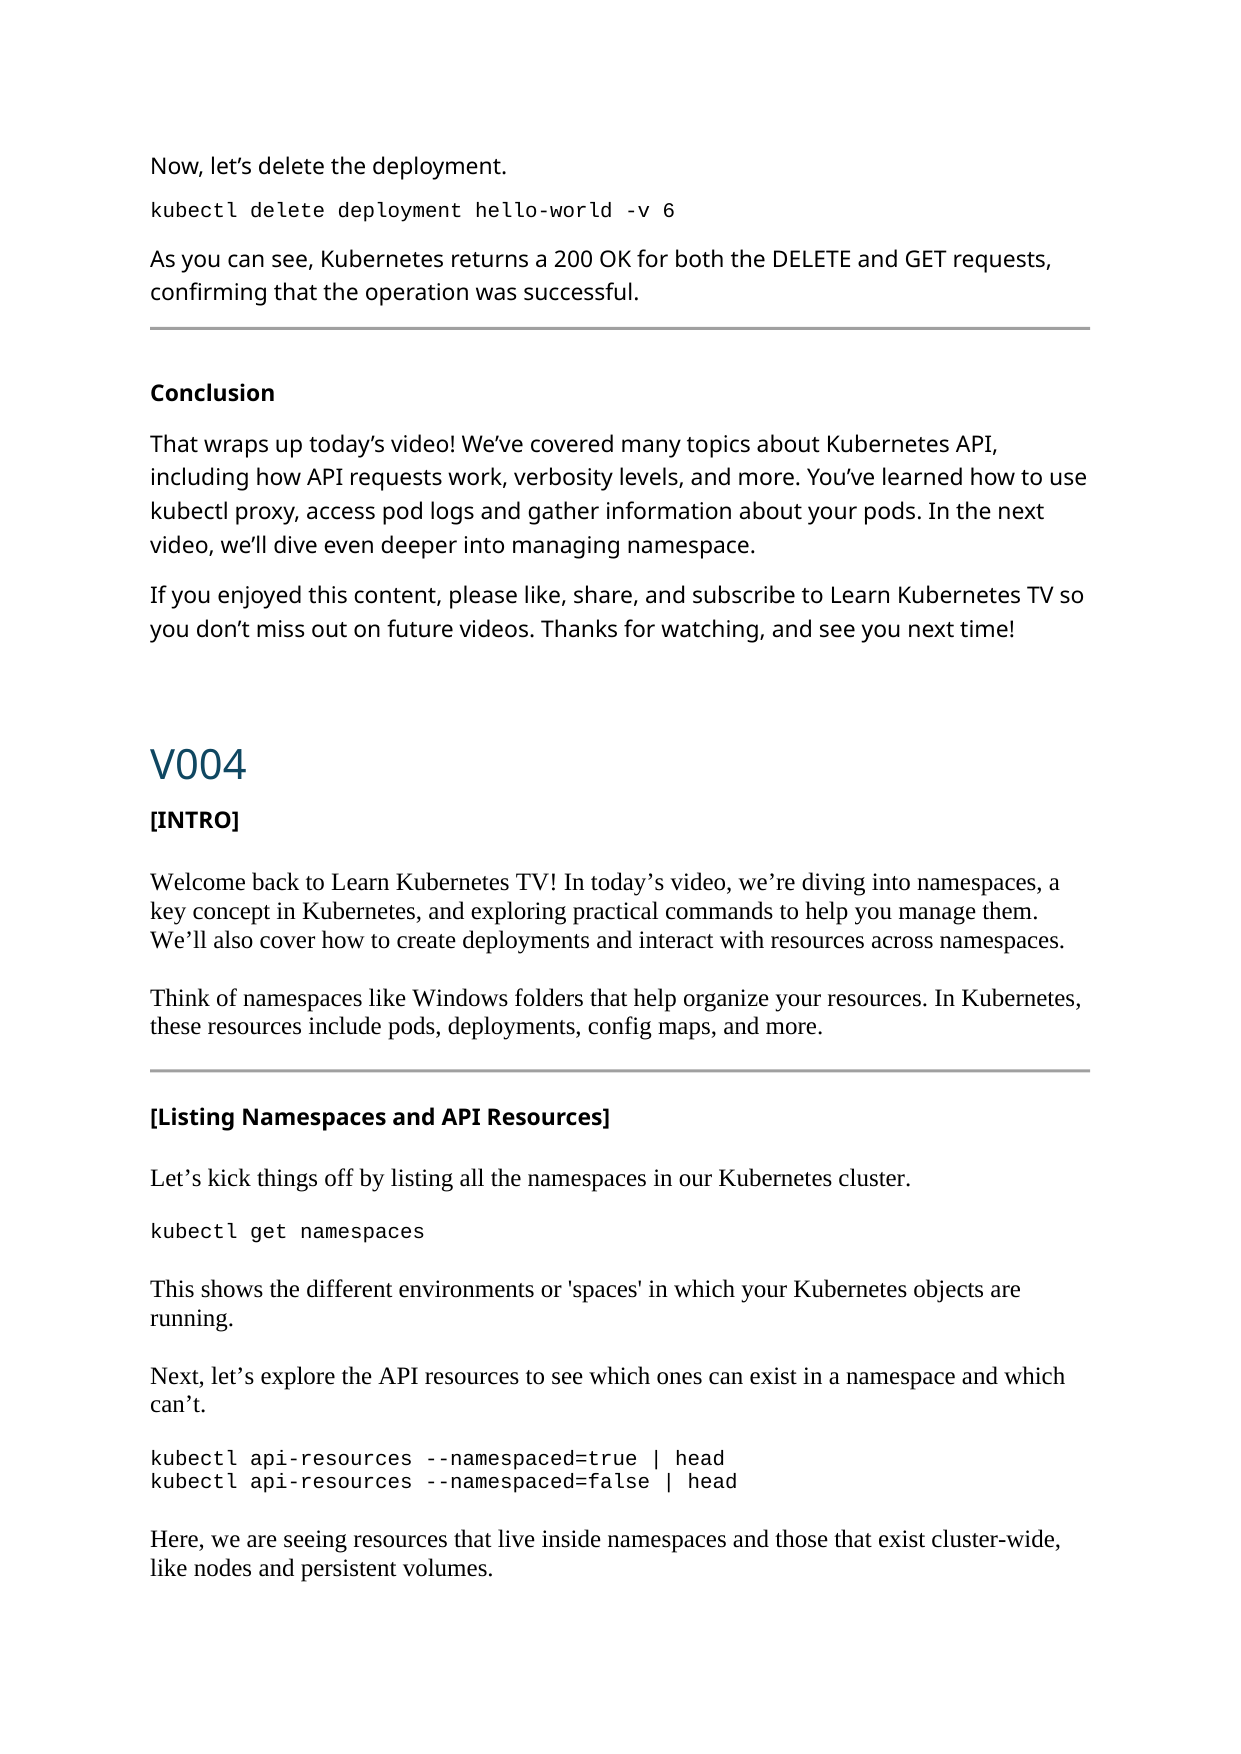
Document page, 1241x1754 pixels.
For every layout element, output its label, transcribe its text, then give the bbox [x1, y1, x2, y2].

text [INTRO] [150, 804, 1090, 836]
text Conclusion [150, 377, 1090, 408]
text If you enjoyed this content, please like, share, and subscribe to Learn Kubernetes TV so you don’t miss out on future videos. Thanks for watching, and see you next time! [150, 579, 1090, 644]
text Let’s kick things off by listing all the namespaces in our Kubernetes cluster. [150, 1163, 1090, 1192]
text kubectl delete deployment hello-world -v 6 [150, 200, 1090, 224]
text Here, we are seeing resources that live inside namespaces and those that exist cluster-wide, like nodes and persistent volumes. [150, 1524, 1090, 1581]
text kubectl api-resources --namespaced=true | head [150, 1447, 1090, 1471]
text Now, let’s delete the deployment. [150, 150, 1090, 181]
text Next, let’s explore the API resources to see which ones can exist in a namespace and which can’t. [150, 1361, 1090, 1418]
text kubectl api-resources --namespaced=false | head [150, 1471, 1090, 1495]
text Welcome back to Learn Kubernetes TV! In today’s video, we’re diving into namespaces, a key concept in Kubernetes, and exploring practical commands to help you manage them. We’ll also cover how to create deployments and interact with resources across namespaces. [150, 867, 1090, 953]
subtitle V004 [150, 735, 1090, 791]
text This shows the different environments or 'spaces' in which your Kubernetes objects are running. [150, 1274, 1090, 1332]
text kubectl get namespaces [150, 1221, 1090, 1245]
text [Listing Namespaces and API Resources] [150, 1101, 1090, 1132]
text That wraps up today’s video! We’ve covered many topics about Kubernetes API, including how API requests work, verbosity levels, and more. You’ve learned how to use kubectl proxy, access pod logs and gather information about your pods. In the next video, we’ll dive even deeper into managing namespace. [150, 428, 1090, 560]
text Think of namespaces like Windows folders that help organize your resources. In Kubernetes, these resources include pods, deployments, config maps, and more. [150, 983, 1090, 1040]
text As you can see, Kubernetes returns a 200 OK for both the DELETE and GET requests, confirming that the operation was successful. [150, 243, 1090, 308]
